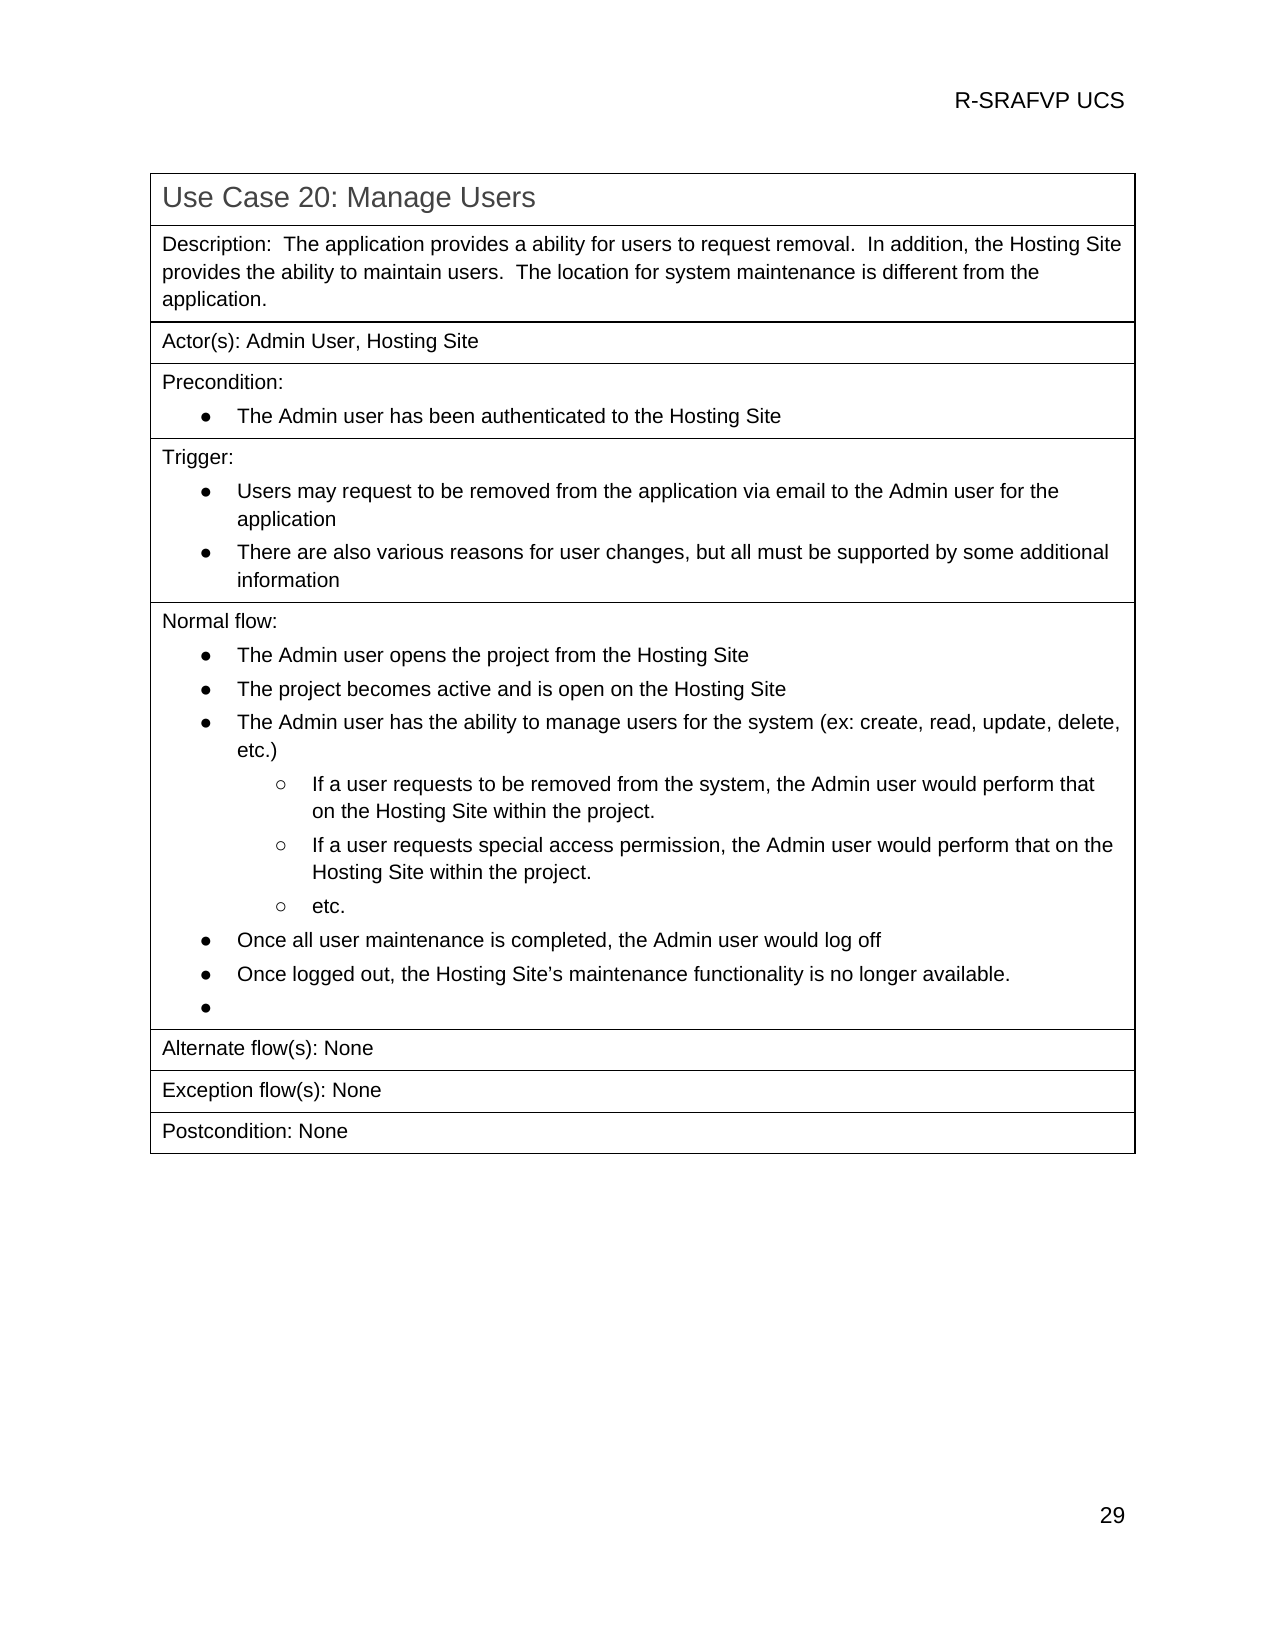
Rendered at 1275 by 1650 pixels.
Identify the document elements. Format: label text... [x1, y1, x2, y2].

table_cell Description: The application provides a ability for users to request removal. In addition, the Hosting Site provides the ability to maintain users. The location for system maintenance is different from the application. [151, 226, 1134, 321]
table_cell Precondition: The Admin user has been authenticated to the Hosting Site [151, 364, 1134, 438]
table_cell Postcondition: None [151, 1113, 1134, 1153]
table_header Use Case 20: Manage Users [151, 174, 1134, 225]
table_cell Trigger: Users may request to be removed from the application via email to the Admin user for the application There are also various reasons for user changes, but all must be supported by some additional information [151, 439, 1134, 602]
table_cell Normal flow: The Admin user opens the project from the Hosting Site The project becomes active and is open on the Hosting Site The Admin user has the ability to manage users for the system (ex: create, read, update, delete, etc.) If a user requests to be removed from the system, the Admin user would perform that on the Hosting Site within the project. If a user requests special access permission, the Admin user would perform that on the Hosting Site within the project. etc. Once all user maintenance is completed, the Admin user would log off Once logged out, the Hosting Site’s maintenance functionality is no longer available. [151, 603, 1134, 1029]
table_cell Exception flow(s): None [151, 1071, 1134, 1112]
table_cell Actor(s): Admin User, Hosting Site [151, 323, 1134, 363]
table_cell Alternate flow(s): None [151, 1030, 1134, 1070]
